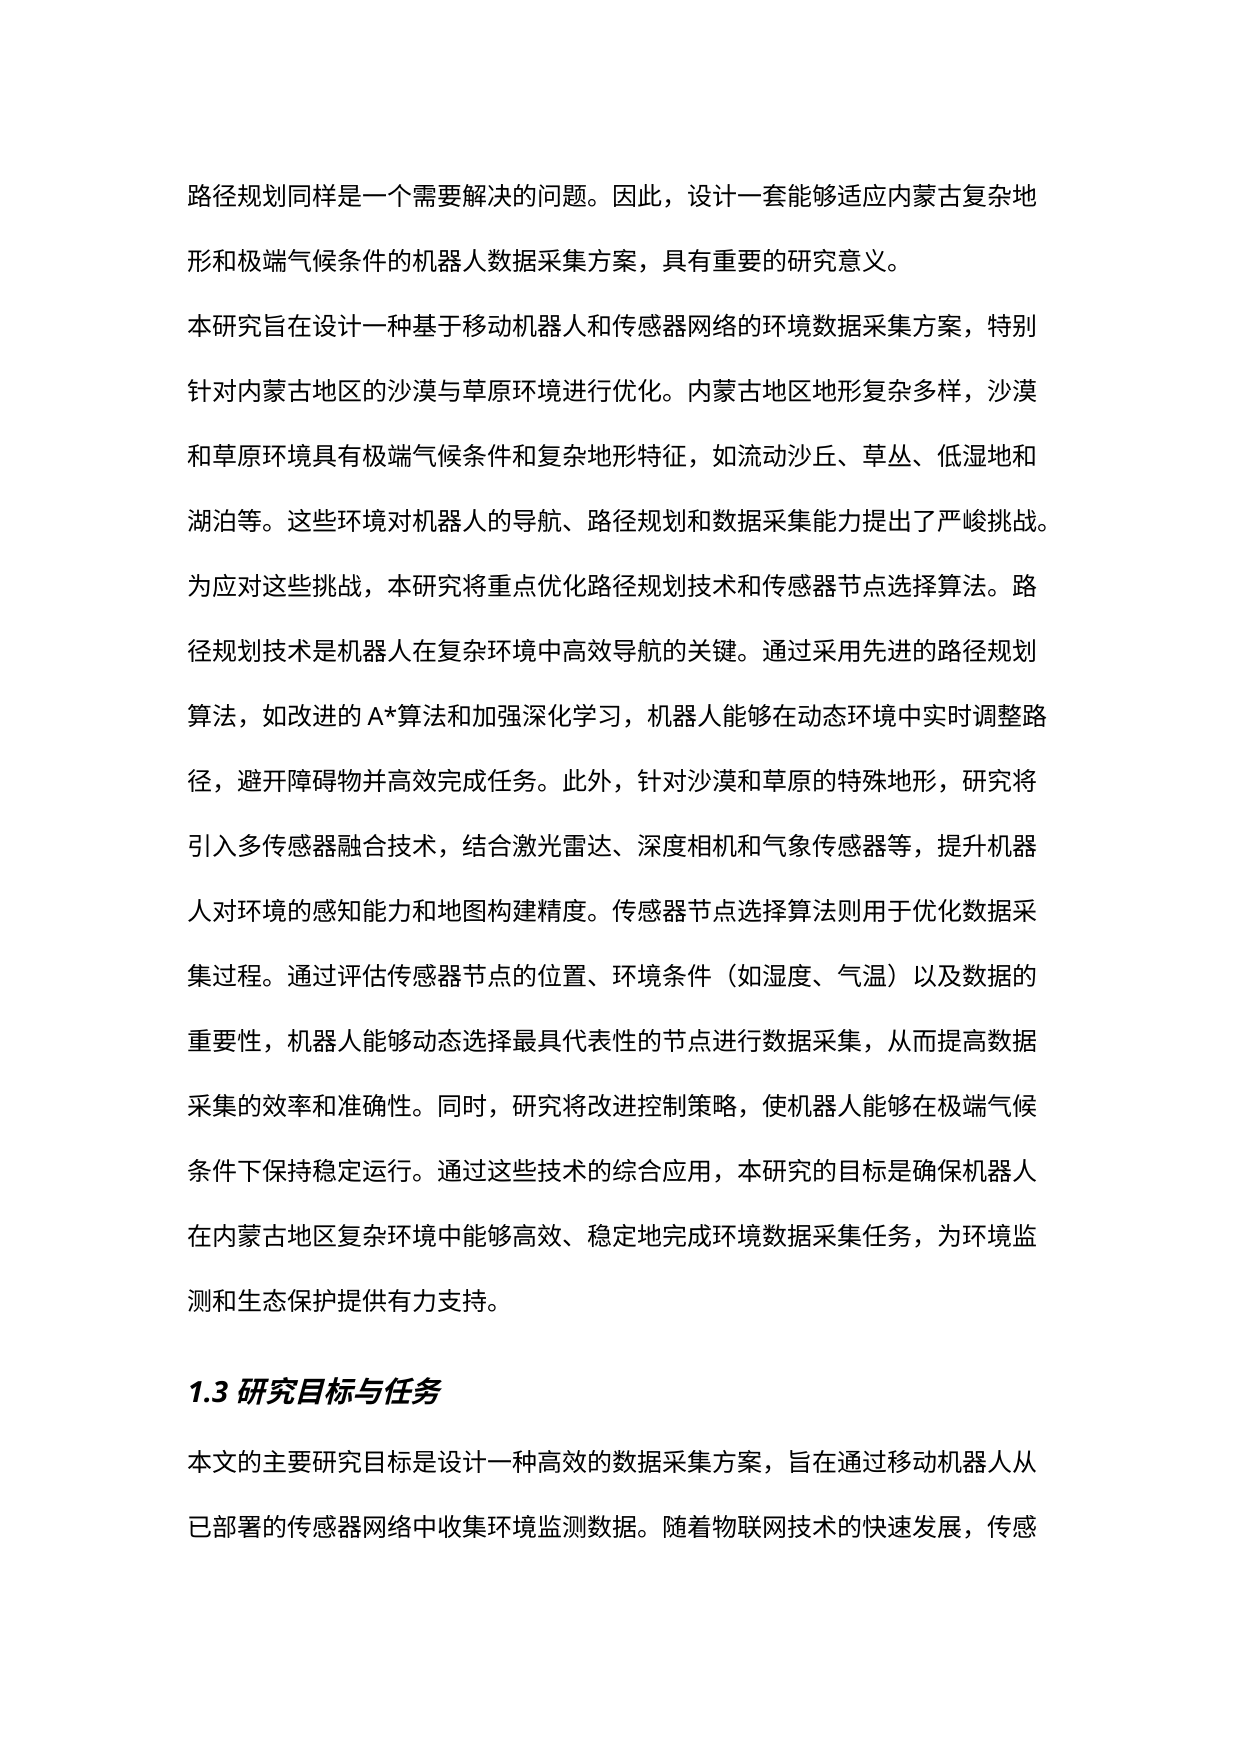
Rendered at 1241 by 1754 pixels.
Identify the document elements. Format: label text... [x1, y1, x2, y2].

text 本研究旨在设计一种基于移动机器人和传感器网络的环境数据采集方案，特别针对内蒙古地区的沙漠与草原环境进行优化。内蒙古地区地形复杂多样，沙漠和草原环境具有极端气候条件和复杂地形特征，如流动沙丘、草丛、低湿地和湖泊等。这些环境对机器人的导航、路径规划和数据采集能力提出了严峻挑战。为应对这些挑战，本研究将重点优化路径规划技术和传感器节点选择算法。路径规划技术是机器人在复杂环境中高效导航的关键。通过采用先进的路径规划算法，如改进的A*算法和加强深化学习，机器人能够在动态环境中实时调整路径，避开障碍物并高效完成任务。此外，针对沙漠和草原的特殊地形，研究将引入多传感器融合技术，结合激光雷达、深度相机和气象传感器等，提升机器人对环境的感知能力和地图构建精度。传感器节点选择算法则用于优化数据采集过程。通过评估传感器节点的位置、环境条件（如湿度、气温）以及数据的重要性，机器人能够动态选择最具代表性的节点进行数据采集，从而提高数据采集的效率和准确性。同时，研究将改进控制策略，使机器人能够在极端气候条件下保持稳定运行。通过这些技术的综合应用，本研究的目标是确保机器人在内蒙古地区复杂环境中能够高效、稳定地完成环境数据采集任务，为环境监测和生态保护提供有力支持。 [187, 292, 1053, 1332]
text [187, 162, 1053, 292]
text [187, 1428, 1053, 1558]
subtitle 1.3 研究目标与任务 [187, 1357, 1053, 1422]
